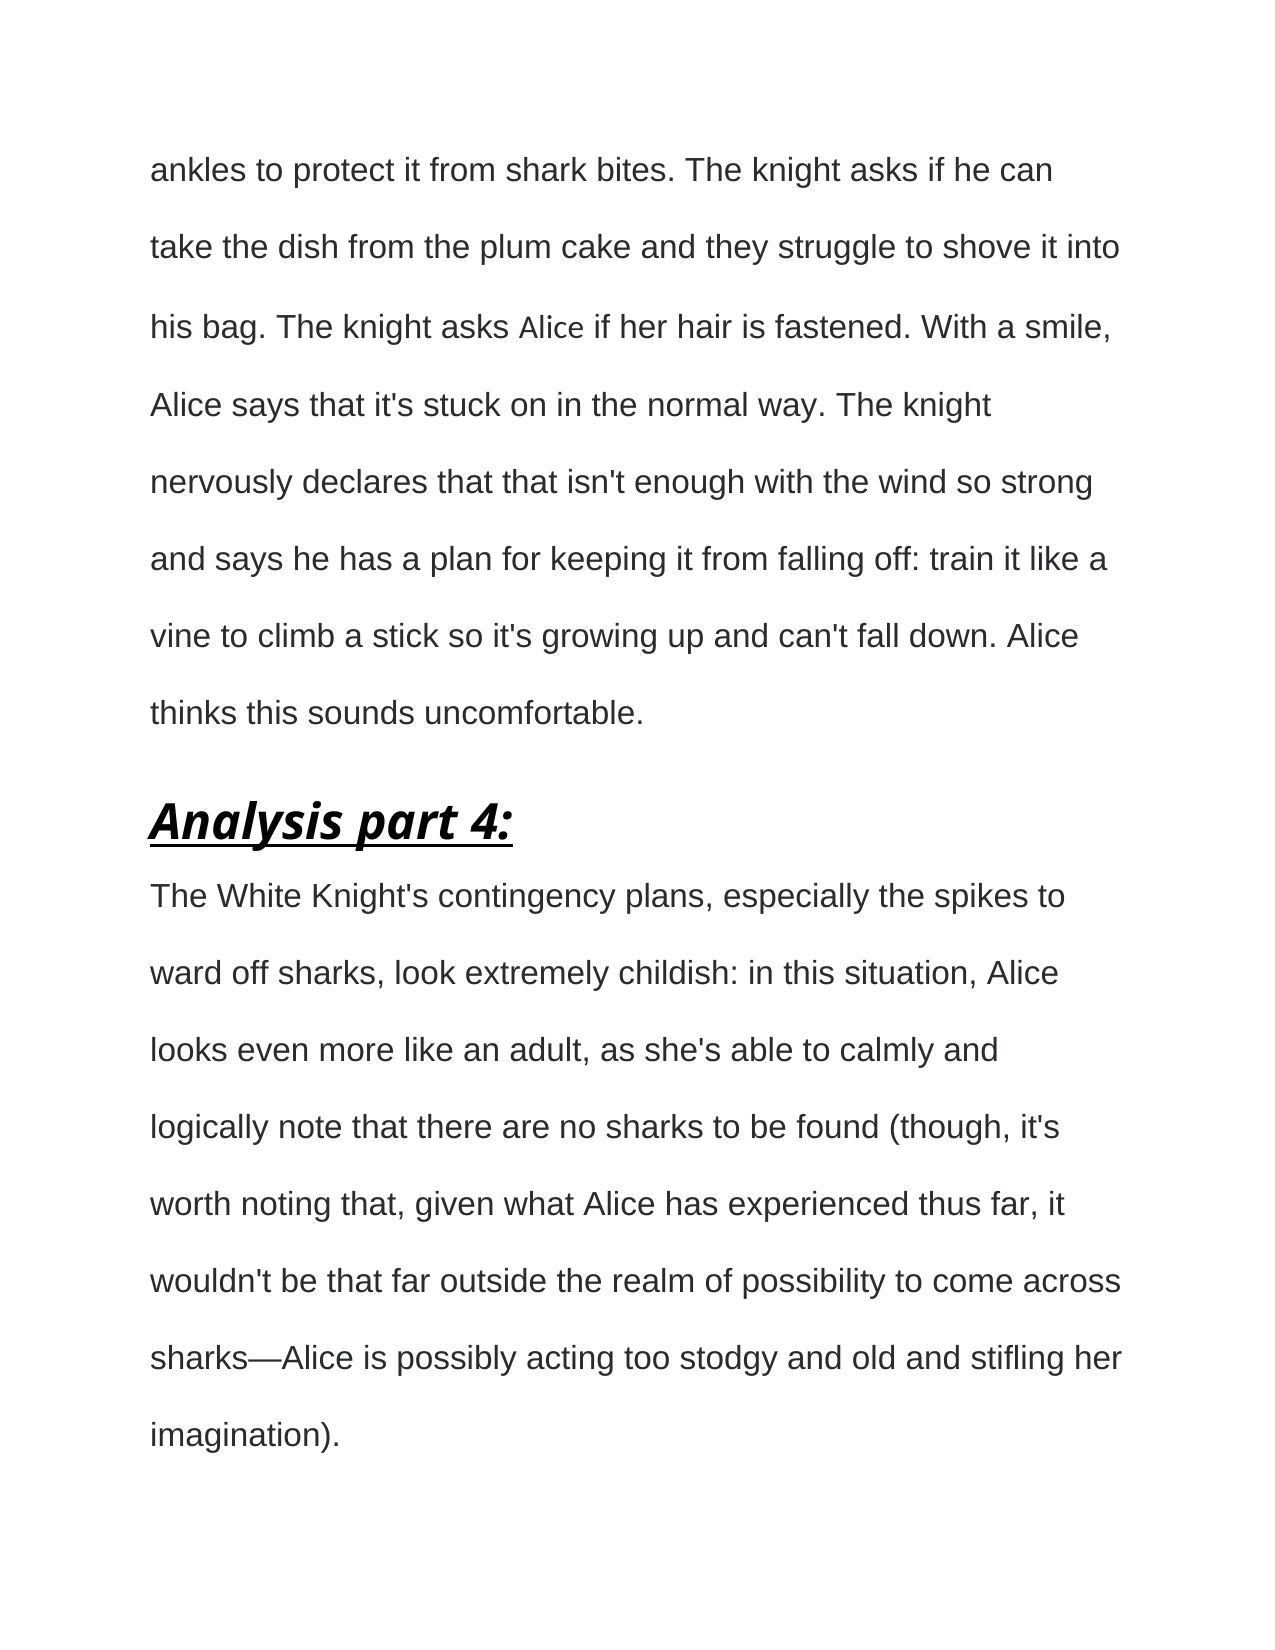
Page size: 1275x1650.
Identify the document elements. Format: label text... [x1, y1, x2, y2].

text The White Knight's contingency plans, especially the spikes to ward off sharks, look extremely childish: in this situation, Alice looks even more like an adult, as she's able to calmly and logically note that there are no sharks to be found (though, it's worth noting that, given what Alice has experienced thus far, it wouldn't be that far outside the realm of possibility to come across sharks—Alice is possibly acting too stodgy and old and stifling her imagination). [150, 876, 1125, 1453]
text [150, 150, 1125, 731]
text Analysis part 4: [150, 786, 1125, 854]
